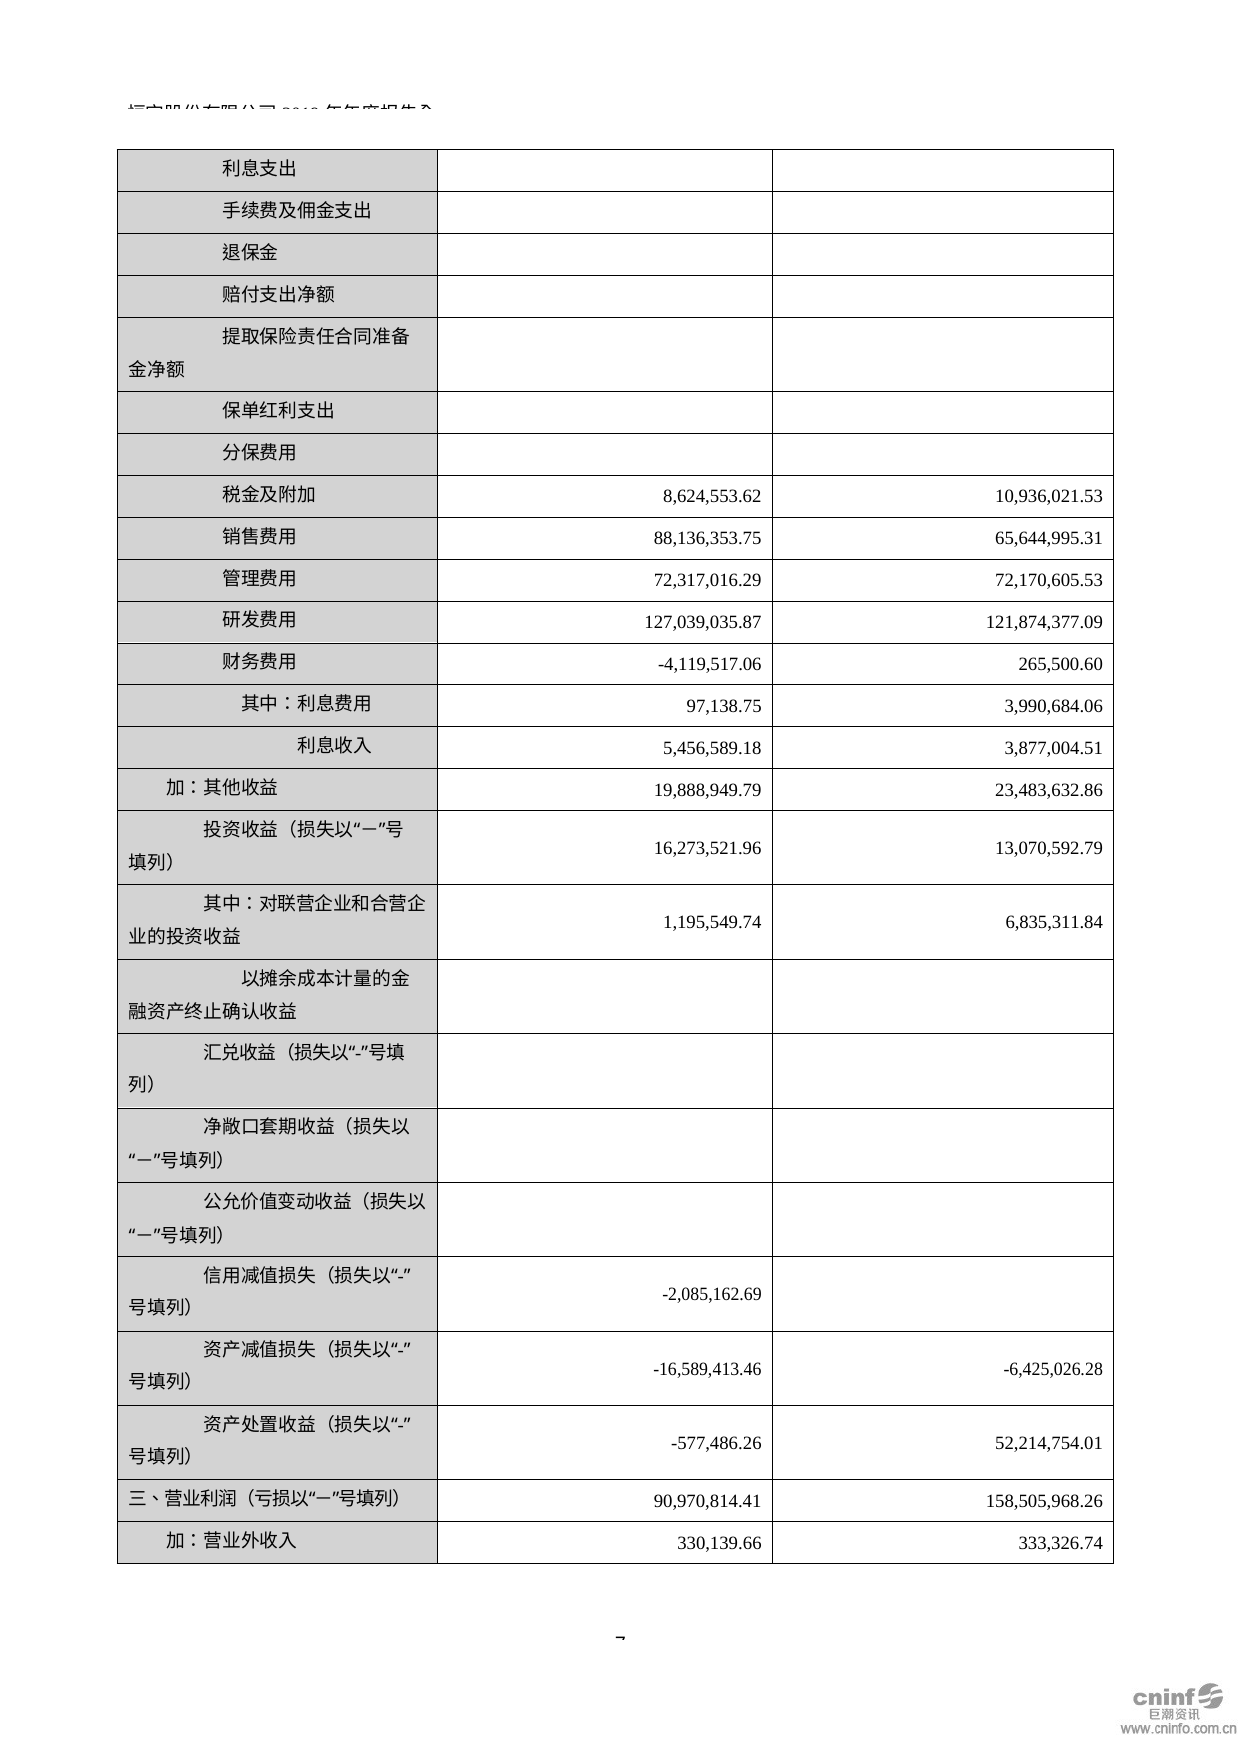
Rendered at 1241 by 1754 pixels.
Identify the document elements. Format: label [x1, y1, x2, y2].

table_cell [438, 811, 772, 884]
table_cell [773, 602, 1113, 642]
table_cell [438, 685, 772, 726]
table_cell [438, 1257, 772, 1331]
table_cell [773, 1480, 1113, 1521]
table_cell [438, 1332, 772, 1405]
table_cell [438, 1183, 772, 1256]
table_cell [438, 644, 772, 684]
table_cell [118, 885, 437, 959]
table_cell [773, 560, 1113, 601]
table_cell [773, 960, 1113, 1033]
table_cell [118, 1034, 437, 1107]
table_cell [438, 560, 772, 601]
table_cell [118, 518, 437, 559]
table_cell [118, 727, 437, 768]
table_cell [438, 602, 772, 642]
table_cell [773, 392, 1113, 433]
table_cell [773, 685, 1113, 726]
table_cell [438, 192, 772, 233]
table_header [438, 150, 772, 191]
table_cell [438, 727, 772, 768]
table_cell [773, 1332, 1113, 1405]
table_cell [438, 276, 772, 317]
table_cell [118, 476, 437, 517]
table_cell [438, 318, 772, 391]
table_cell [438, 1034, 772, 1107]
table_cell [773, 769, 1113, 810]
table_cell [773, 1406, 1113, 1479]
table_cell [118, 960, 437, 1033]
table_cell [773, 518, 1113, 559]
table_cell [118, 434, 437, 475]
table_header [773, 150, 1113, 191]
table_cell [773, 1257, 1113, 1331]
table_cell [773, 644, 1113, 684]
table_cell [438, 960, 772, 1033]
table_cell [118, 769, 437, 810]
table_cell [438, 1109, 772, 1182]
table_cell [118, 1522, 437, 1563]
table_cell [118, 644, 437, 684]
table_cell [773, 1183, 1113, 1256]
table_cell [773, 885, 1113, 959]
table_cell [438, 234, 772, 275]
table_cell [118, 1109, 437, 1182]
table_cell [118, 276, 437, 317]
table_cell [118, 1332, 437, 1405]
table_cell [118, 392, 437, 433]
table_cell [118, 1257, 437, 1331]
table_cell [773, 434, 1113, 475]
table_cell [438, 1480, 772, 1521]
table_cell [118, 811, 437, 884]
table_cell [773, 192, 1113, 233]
picture [1115, 1680, 1240, 1737]
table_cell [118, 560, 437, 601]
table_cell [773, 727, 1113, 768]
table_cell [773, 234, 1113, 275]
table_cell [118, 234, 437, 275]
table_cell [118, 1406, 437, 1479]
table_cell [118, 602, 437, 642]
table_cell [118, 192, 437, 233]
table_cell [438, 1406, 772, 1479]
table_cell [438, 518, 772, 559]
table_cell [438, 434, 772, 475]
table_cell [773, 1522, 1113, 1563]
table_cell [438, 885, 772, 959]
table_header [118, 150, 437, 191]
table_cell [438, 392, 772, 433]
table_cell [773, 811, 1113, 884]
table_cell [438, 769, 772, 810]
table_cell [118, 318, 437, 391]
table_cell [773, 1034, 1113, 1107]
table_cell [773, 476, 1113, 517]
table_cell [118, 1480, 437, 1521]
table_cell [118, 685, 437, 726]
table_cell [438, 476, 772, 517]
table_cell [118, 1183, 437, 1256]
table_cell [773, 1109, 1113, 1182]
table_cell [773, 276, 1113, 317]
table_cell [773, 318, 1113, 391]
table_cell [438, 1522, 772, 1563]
